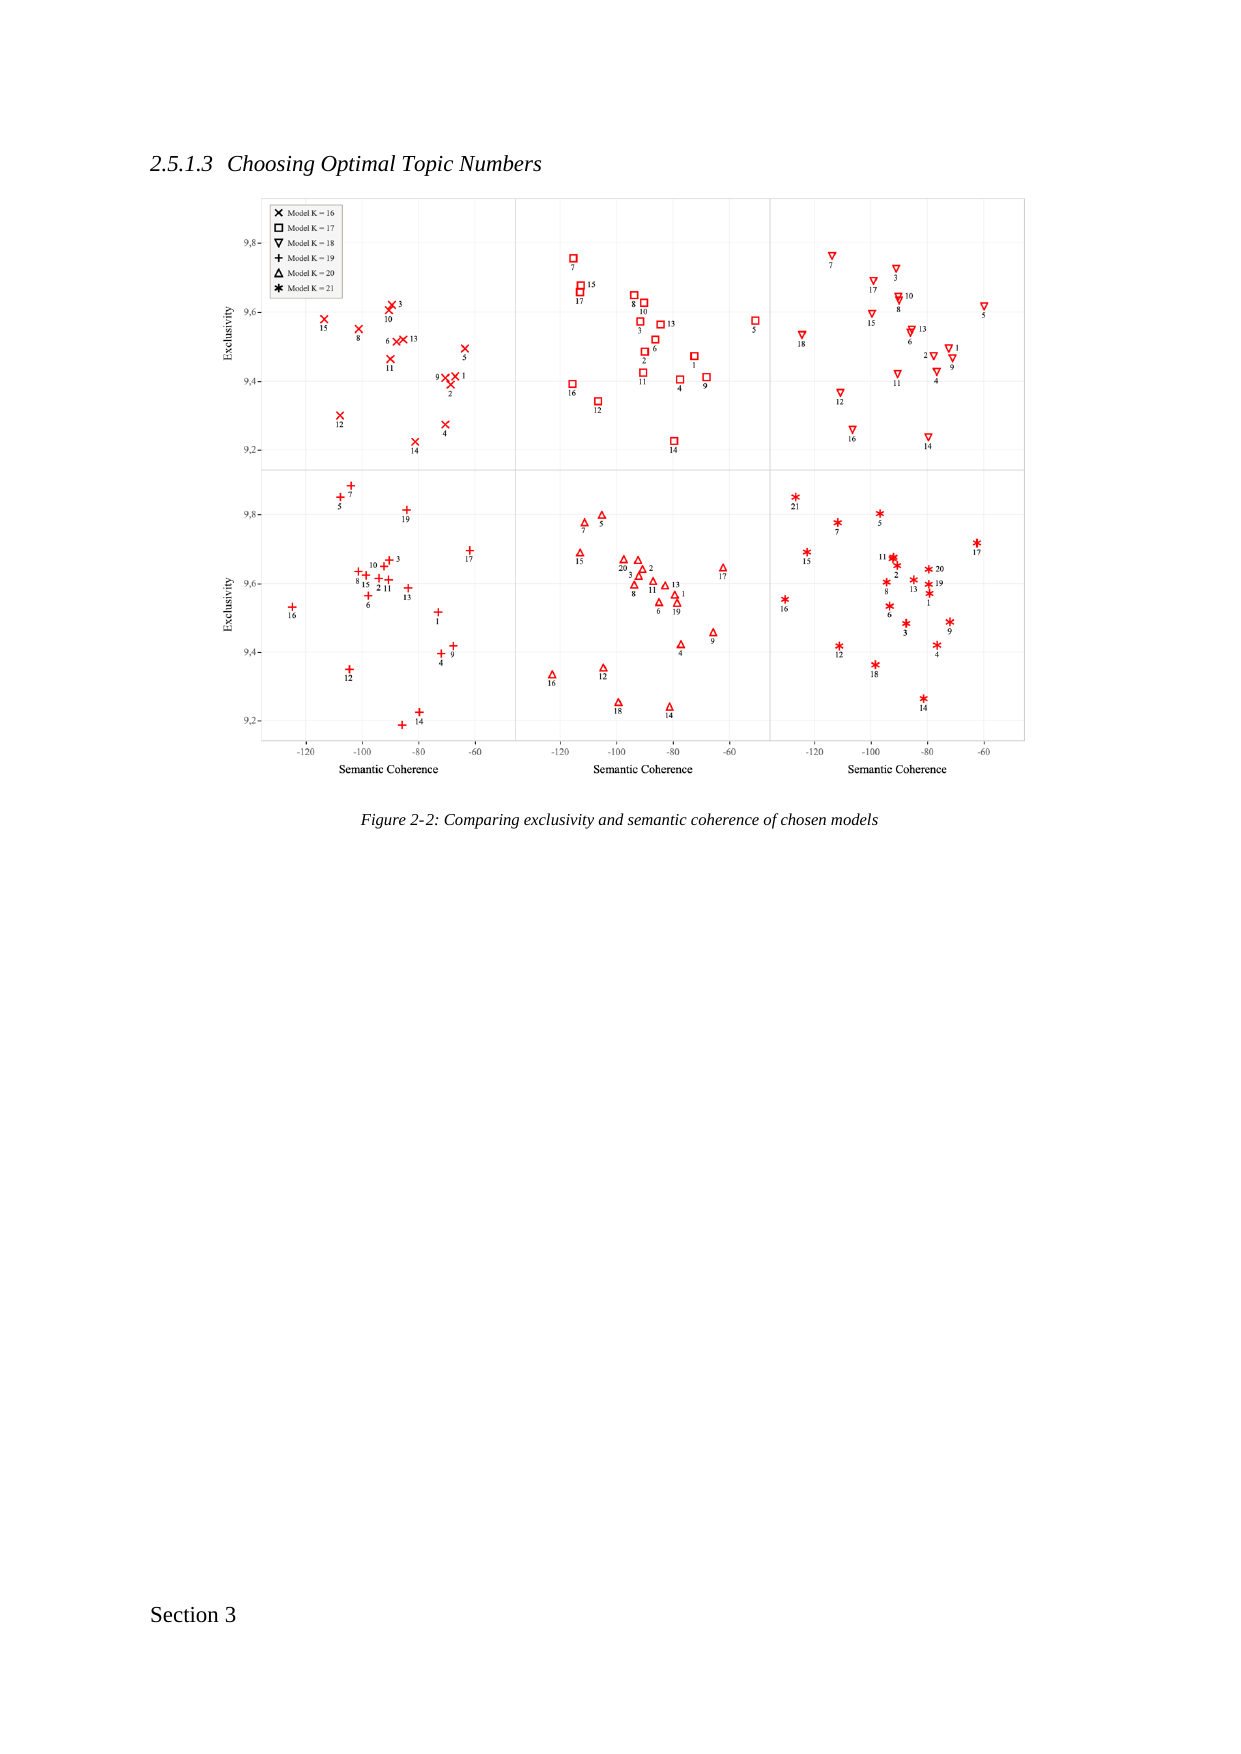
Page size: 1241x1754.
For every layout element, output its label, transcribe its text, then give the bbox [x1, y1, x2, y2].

picture [206, 189, 1034, 791]
subtitle Choosing Optimal Topic Numbers [150, 150, 1090, 176]
